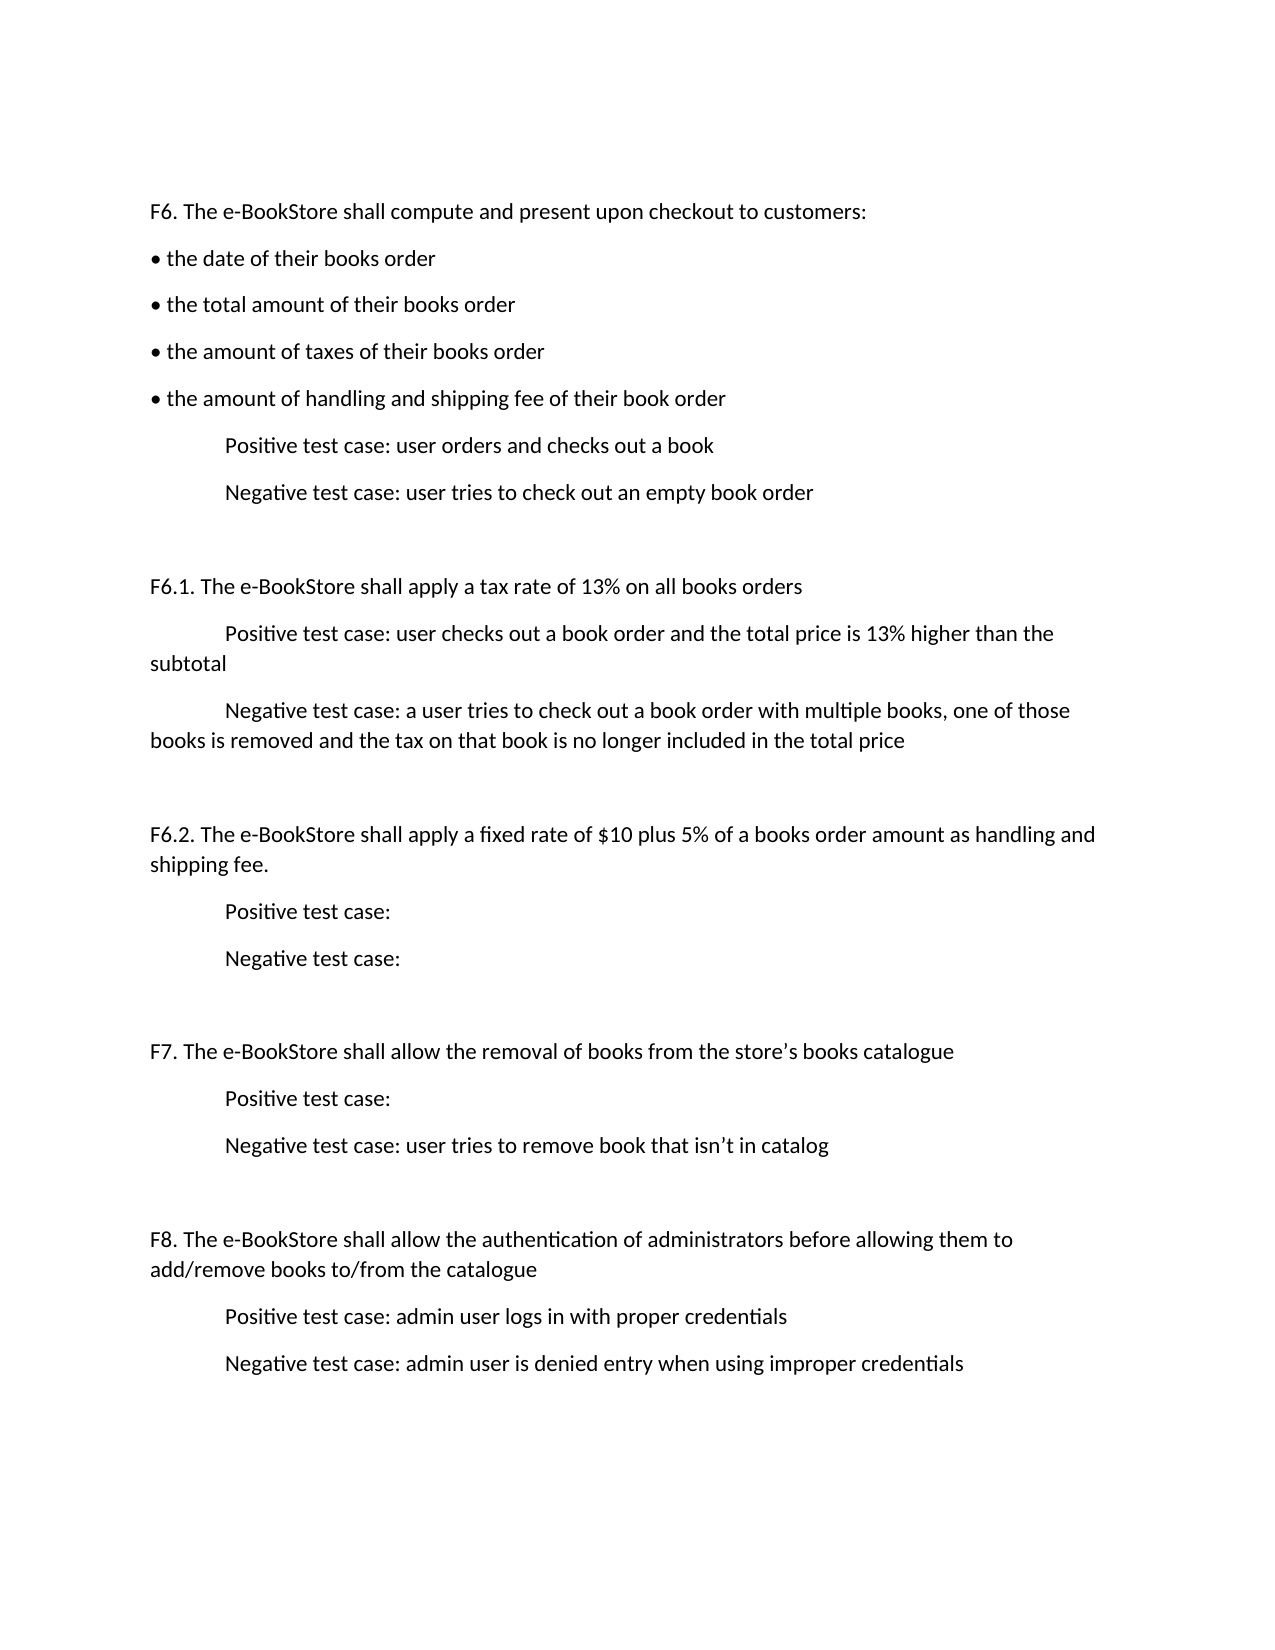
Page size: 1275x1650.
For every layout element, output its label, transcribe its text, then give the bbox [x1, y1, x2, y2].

text F6.1. The e-BookStore shall apply a tax rate of 13% on all books orders [150, 572, 1125, 600]
text Negative test case: user tries to remove book that isn’t in catalog [150, 1131, 1125, 1159]
text Negative test case: user tries to check out an empty book order [150, 478, 1125, 506]
text Negative test case: [150, 944, 1125, 972]
text Positive test case: admin user logs in with proper credentials [150, 1302, 1125, 1330]
text • the date of their books order [150, 244, 1125, 272]
text Negative test case: a user tries to check out a book order with multiple books, one of those books is removed and the tax on that book is no longer included in the total price [150, 696, 1125, 754]
text • the amount of taxes of their books order [150, 337, 1125, 366]
text Positive test case: [150, 897, 1125, 925]
text Positive test case: [150, 1084, 1125, 1112]
text • the amount of handling and shipping fee of their book order [150, 384, 1125, 412]
text • the total amount of their books order [150, 291, 1125, 319]
text Positive test case: user checks out a book order and the total price is 13% higher than the subtotal [150, 619, 1125, 677]
text F8. The e-BookStore shall allow the authentication of administrators before allowing them to add/remove books to/from the catalogue [150, 1225, 1125, 1283]
text F7. The e-BookStore shall allow the removal of books from the store’s books catalogue [150, 1037, 1125, 1066]
text Negative test case: admin user is denied entry when using improper credentials [150, 1349, 1125, 1377]
text Positive test case: user orders and checks out a book [150, 431, 1125, 459]
text F6.2. The e-BookStore shall apply a fixed rate of $10 plus 5% of a books order amount as handling and shipping fee. [150, 820, 1125, 878]
text F6. The e-BookStore shall compute and present upon checkout to customers: [150, 197, 1125, 225]
